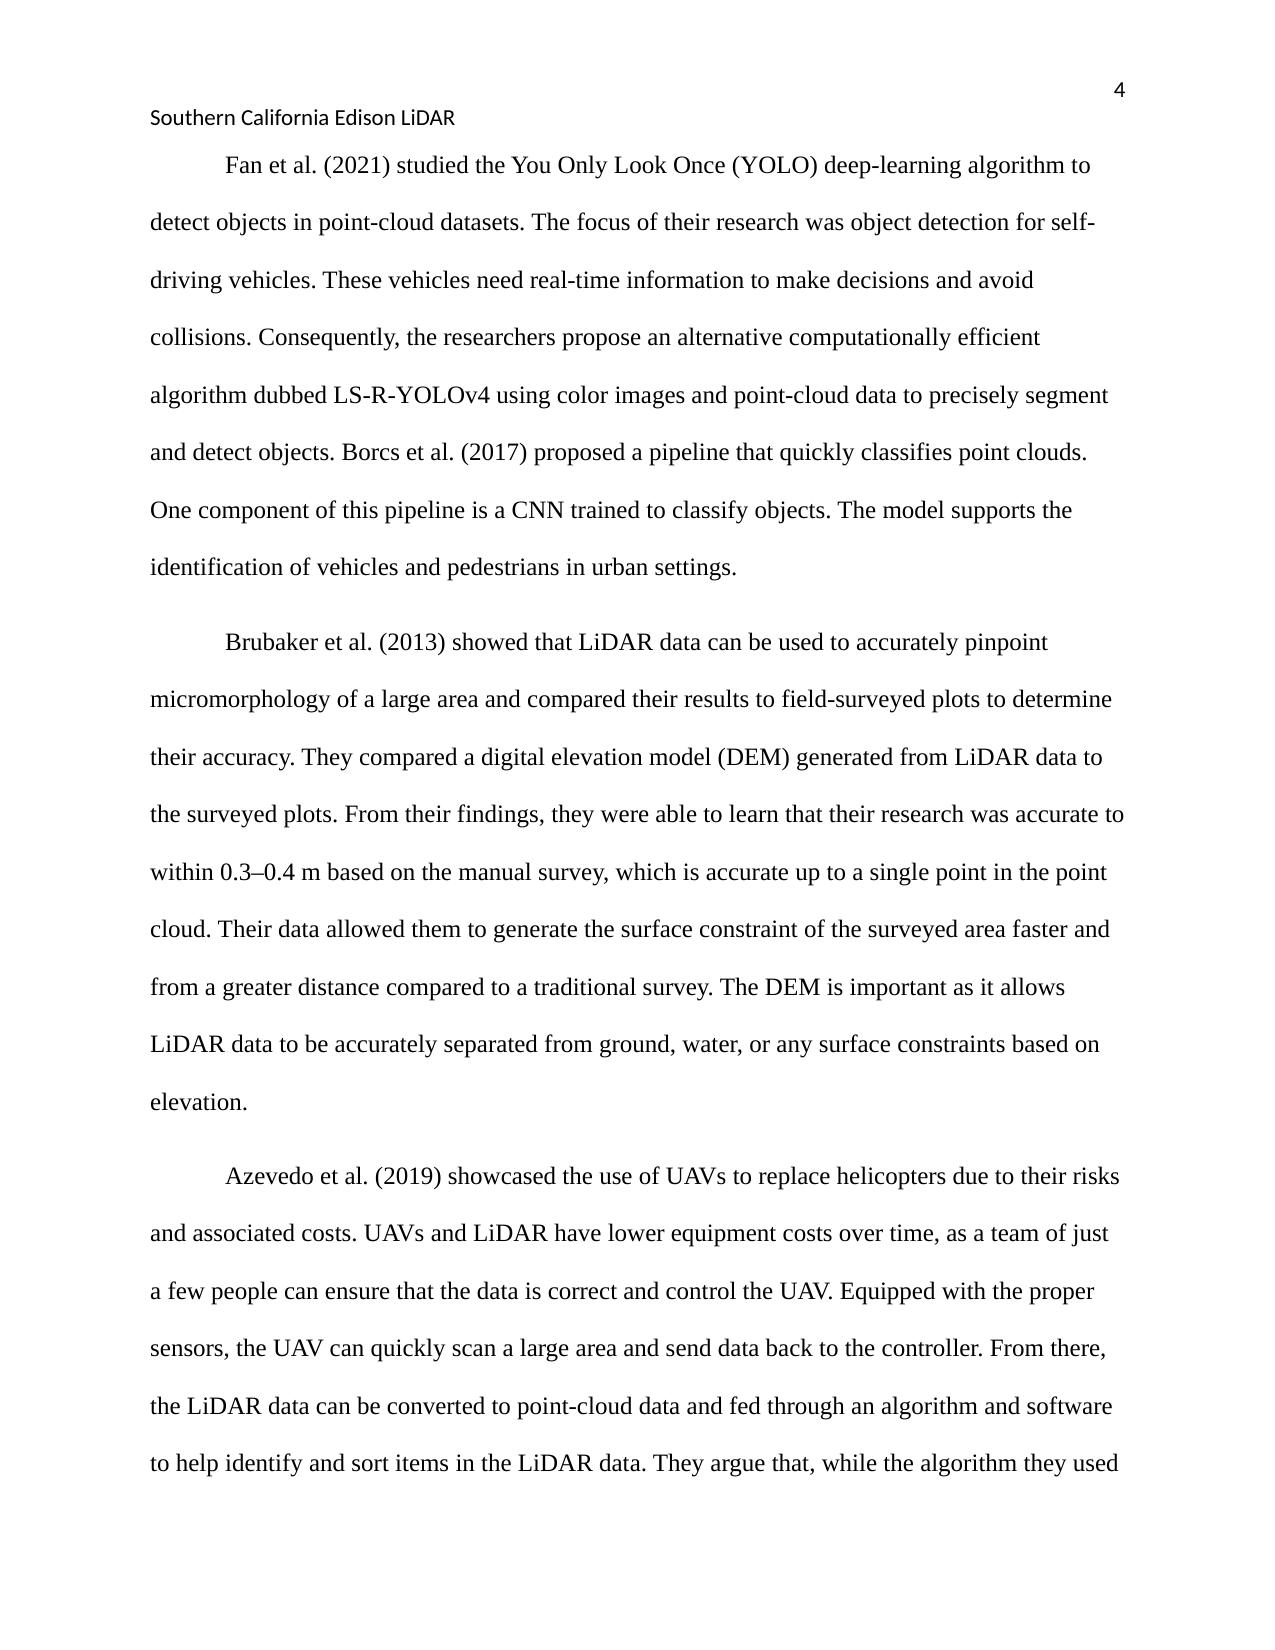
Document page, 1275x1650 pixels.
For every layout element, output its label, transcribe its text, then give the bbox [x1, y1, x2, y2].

text Fan et al. (2021) studied the You Only Look Once (YOLO) deep-learning algorithm to detect objects in point-cloud datasets. The focus of their research was object detection for self-driving vehicles. These vehicles need real-time information to make decisions and avoid collisions. Consequently, the researchers propose an alternative computationally efficient algorithm dubbed LS-R-YOLOv4 using color images and point-cloud data to precisely segment and detect objects. Borcs et al. (2017) proposed a pipeline that quickly classifies point clouds. One component of this pipeline is a CNN trained to classify objects. The model supports the identification of vehicles and pedestrians in urban settings. [150, 150, 1125, 581]
text Brubaker et al. (2013) showed that LiDAR data can be used to accurately pinpoint micromorphology of a large area and compared their results to field-surveyed plots to determine their accuracy. They compared a digital elevation model (DEM) generated from LiDAR data to the surveyed plots. From their findings, they were able to learn that their research was accurate to within 0.3–0.4 m based on the manual survey, which is accurate up to a single point in the point cloud. Their data allowed them to generate the surface constraint of the surveyed area faster and from a greater distance compared to a traditional survey. The DEM is important as it allows LiDAR data to be accurately separated from ground, water, or any surface constraints based on elevation. [150, 627, 1125, 1115]
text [150, 1161, 1125, 1477]
